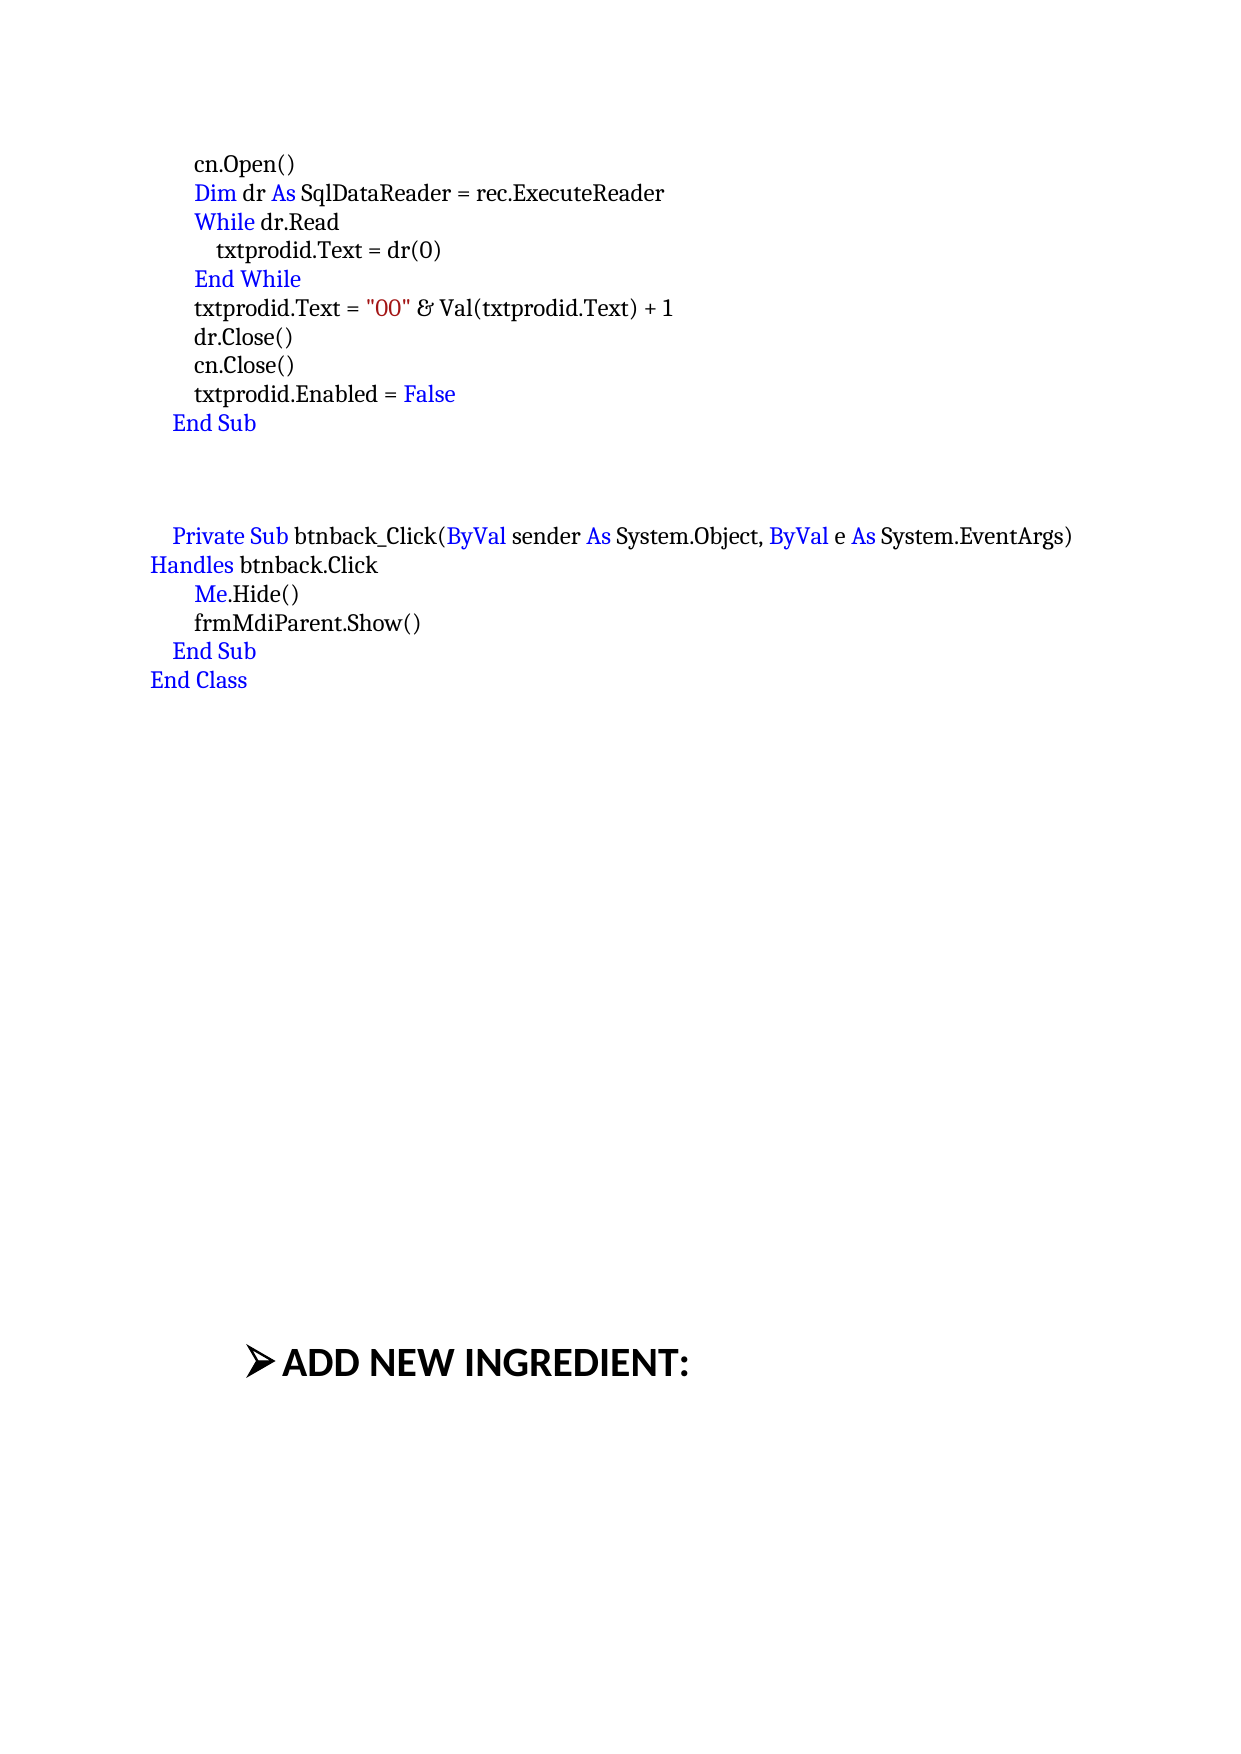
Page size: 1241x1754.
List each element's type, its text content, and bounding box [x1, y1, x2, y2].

text cn.Close() [150, 351, 1090, 380]
text frmMdiParent.Show() [150, 608, 1090, 637]
text Me.Hide() [150, 580, 1090, 608]
text While dr.Read [150, 207, 1090, 236]
text dr.Close() [150, 322, 1090, 351]
text Dim dr As SqlDataReader = rec.ExecuteReader [150, 179, 1090, 207]
text cn.Open() [150, 150, 1090, 179]
text txtprodid.Text = "00" & Val(txtprodid.Text) + 1 [150, 294, 1090, 322]
list ADD NEW INGREDIENT: [244, 1336, 1090, 1386]
text End Sub [150, 409, 1090, 437]
text End While [150, 265, 1090, 294]
text Private Sub btnback_Click(ByVal sender As System.Object, ByVal e As System.EventArgs) Handles btnback.Click [150, 522, 1090, 580]
text txtprodid.Text = dr(0) [150, 236, 1090, 265]
text txtprodid.Enabled = False [150, 380, 1090, 409]
text End Sub [150, 637, 1090, 666]
text End Class [150, 666, 1090, 695]
